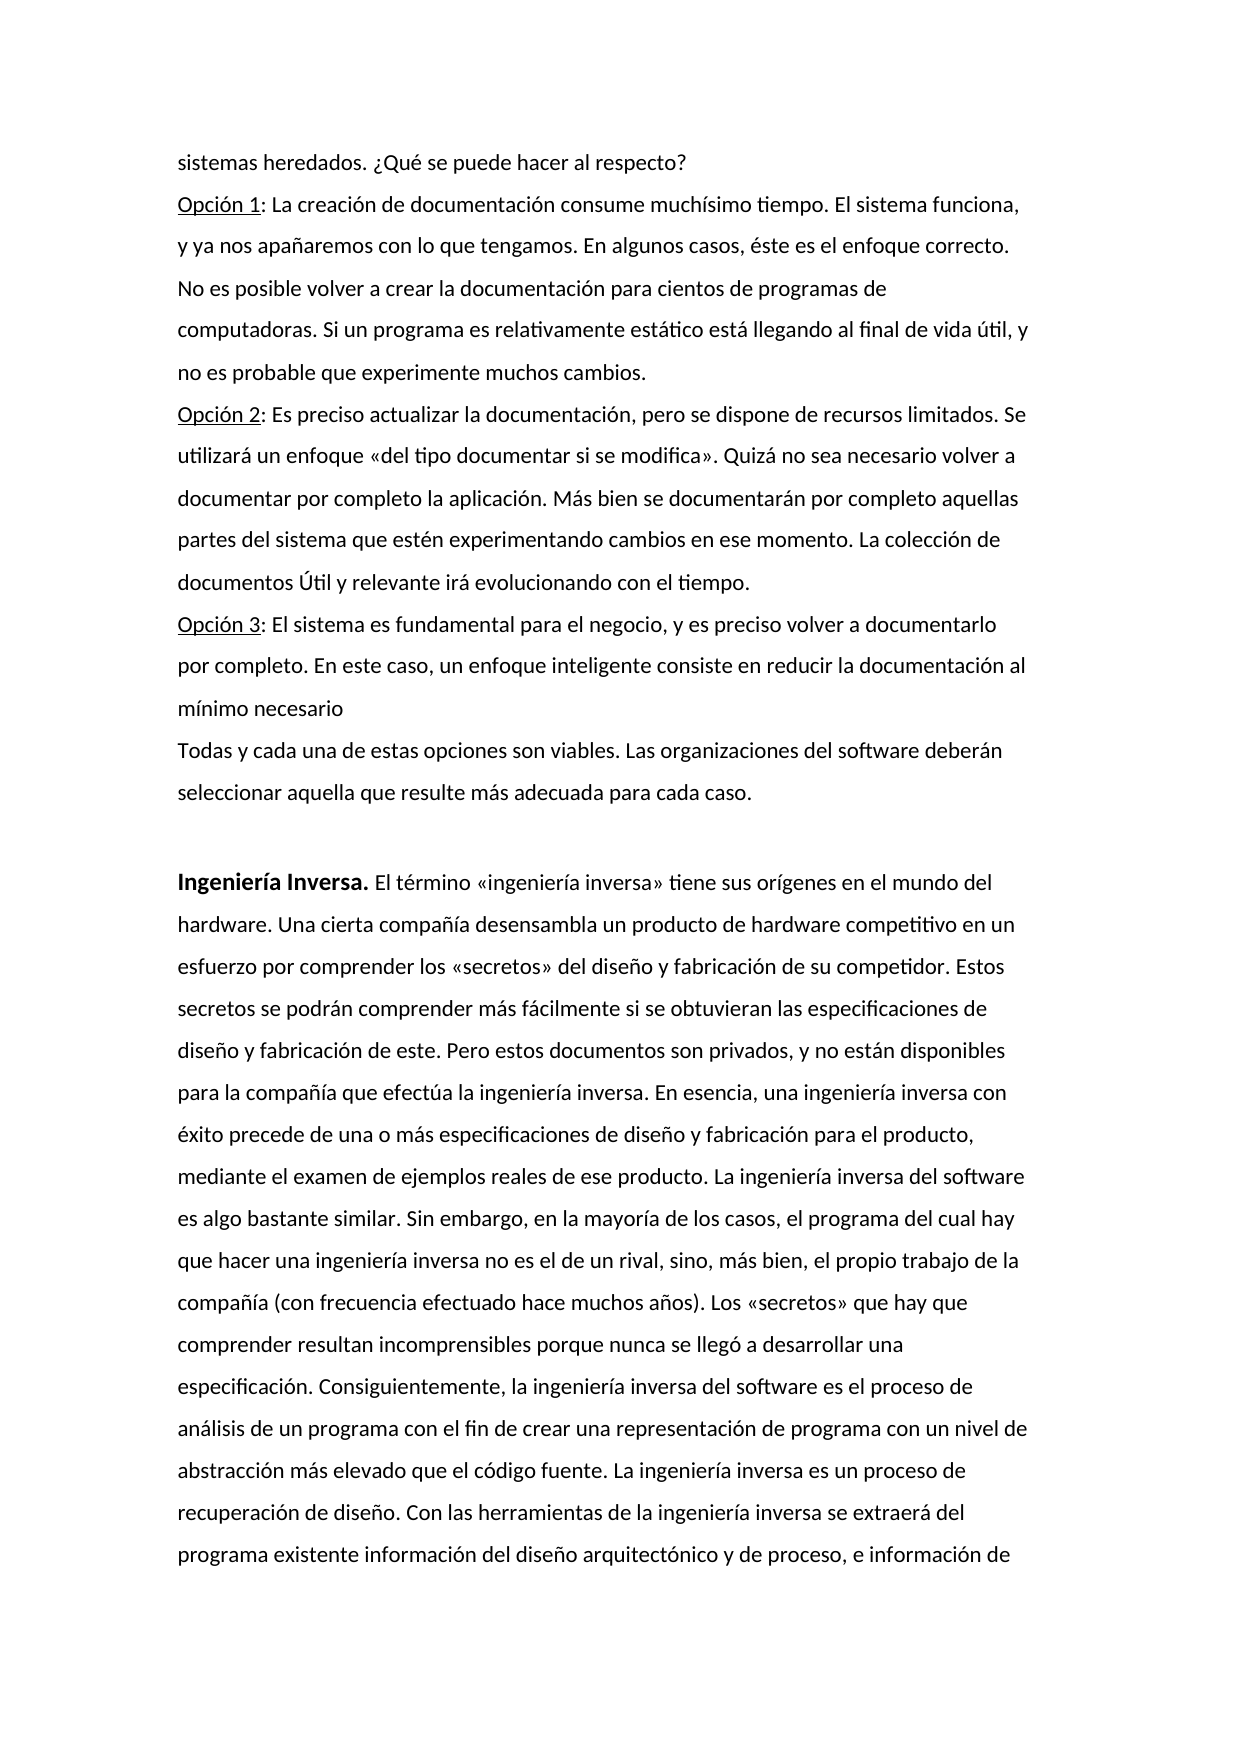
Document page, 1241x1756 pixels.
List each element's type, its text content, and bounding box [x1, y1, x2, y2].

text Opción 1: La creación de documentación consume muchísimo tiempo. El sistema funciona, y ya nos apañaremos con lo que tengamos. En algunos casos, éste es el enfoque correcto. No es posible volver a crear la documentación para cientos de programas de computadoras. Si un programa es relativamente estático está llegando al final de vida útil, y no es probable que experimente muchos cambios. [177, 190, 1033, 386]
text Opción 2: Es preciso actualizar la documentación, pero se dispone de recursos limitados. Se utilizará un enfoque «del tipo documentar si se modifica». Quizá no sea necesario volver a documentar por completo la aplicación. Más bien se documentarán por completo aquellas partes del sistema que estén experimentando cambios en ese momento. La colección de documentos Útil y relevante irá evolucionando con el tiempo. [177, 400, 1033, 596]
text Opción 3: El sistema es fundamental para el negocio, y es preciso volver a documentarlo por completo. En este caso, un enfoque inteligente consiste en reducir la documentación al mínimo necesario [177, 610, 1033, 722]
text Todas y cada una de estas opciones son viables. Las organizaciones del software deberán seleccionar aquella que resulte más adecuada para cada caso. [177, 736, 1033, 806]
text Reestructuración de Documentos. Una documentación escasa es la marca de muchos sistemas heredados. ¿Qué se puede hacer al respecto? [177, 148, 1033, 176]
